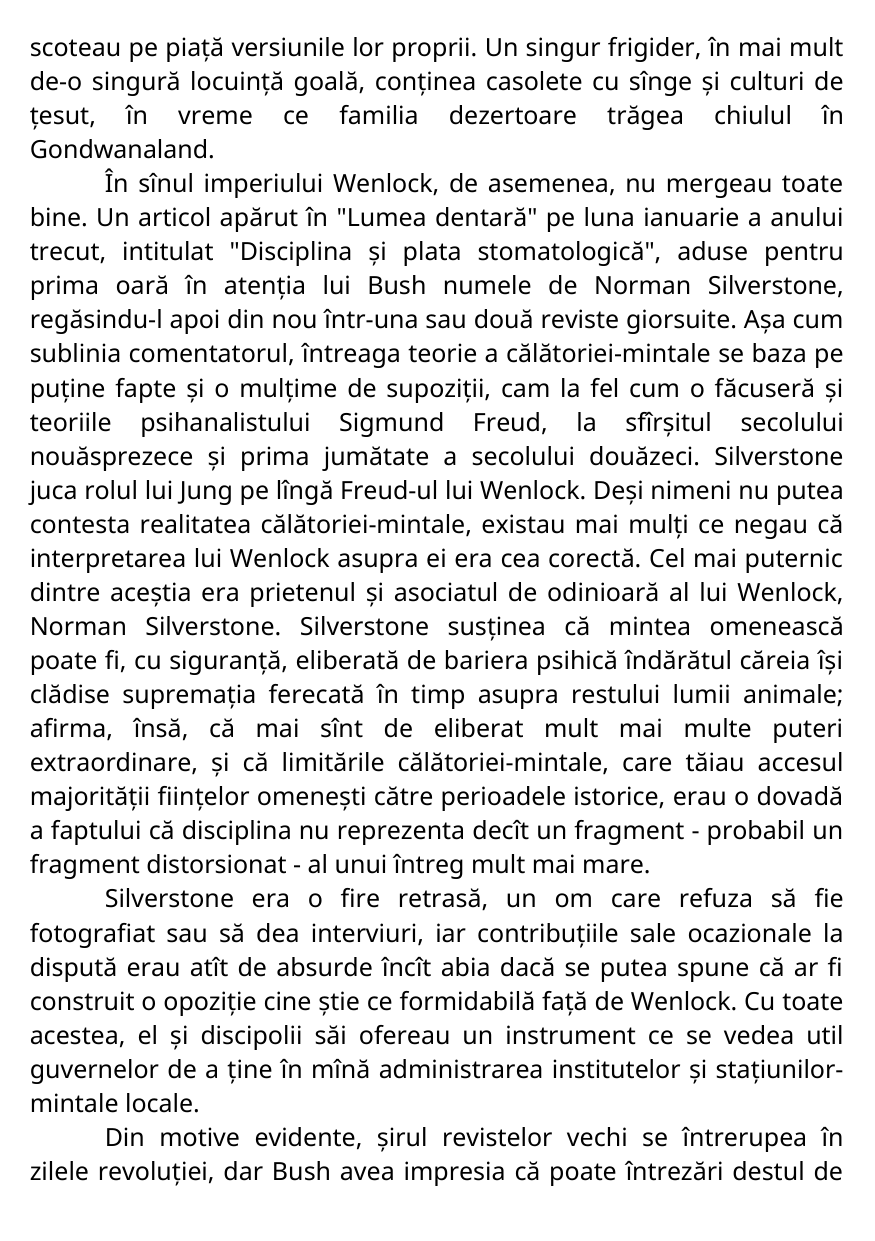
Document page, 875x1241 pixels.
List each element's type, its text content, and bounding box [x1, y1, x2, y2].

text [29, 29, 844, 166]
text Silverstone era o fire retrasă, un om care refuza să fie fotografiat sau să dea interviuri, iar contribuţiile sale ocazionale la dispută erau atît de absurde încît abia dacă se putea spune că ar fi construit o opoziţie cine ştie ce formidabilă faţă de Wenlock. Cu toate acestea, el şi discipolii săi ofereau un instrument ce se vedea util guvernelor de a ţine în mînă administrarea institutelor şi staţiunilor-mintale locale. [29, 881, 844, 1119]
text În sînul imperiului Wenlock, de asemenea, nu mergeau toate bine. Un articol apărut în "Lumea dentară" pe luna ianuarie a anului trecut, intitulat "Disciplina şi plata stomatologică", aduse pentru prima oară în atenţia lui Bush numele de Norman Silverstone, regăsindu-l apoi din nou într-una sau două reviste giorsuite. Aşa cum sublinia comentatorul, întreaga teorie a călătoriei-mintale se baza pe puţine fapte şi o mulţime de supoziţii, cam la fel cum o făcuseră şi teoriile psihanalistului Sigmund Freud, la sfîrşitul secolului nouăsprezece şi prima jumătate a secolului douăzeci. Silverstone juca rolul lui Jung pe lîngă Freud-ul lui Wenlock. Deşi nimeni nu putea contesta realitatea călătoriei-mintale, existau mai mulţi ce negau că interpretarea lui Wenlock asupra ei era cea corectă. Cel mai puternic dintre aceştia era prietenul şi asociatul de odinioară al lui Wenlock, Norman Silverstone. Silverstone susţinea că mintea omenească poate fi, cu siguranţă, eliberată de bariera psihică îndărătul căreia îşi clădise supremaţia ferecată în timp asupra restului lumii animale; afirma, însă, că mai sînt de eliberat mult mai multe puteri extraordinare, şi că limitările călătoriei-mintale, care tăiau accesul majorităţii fiinţelor omeneşti către perioadele istorice, erau o dovadă a faptului că disciplina nu reprezenta decît un fragment - probabil un fragment distorsionat - al unui întreg mult mai mare. [29, 166, 844, 881]
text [29, 1119, 844, 1188]
